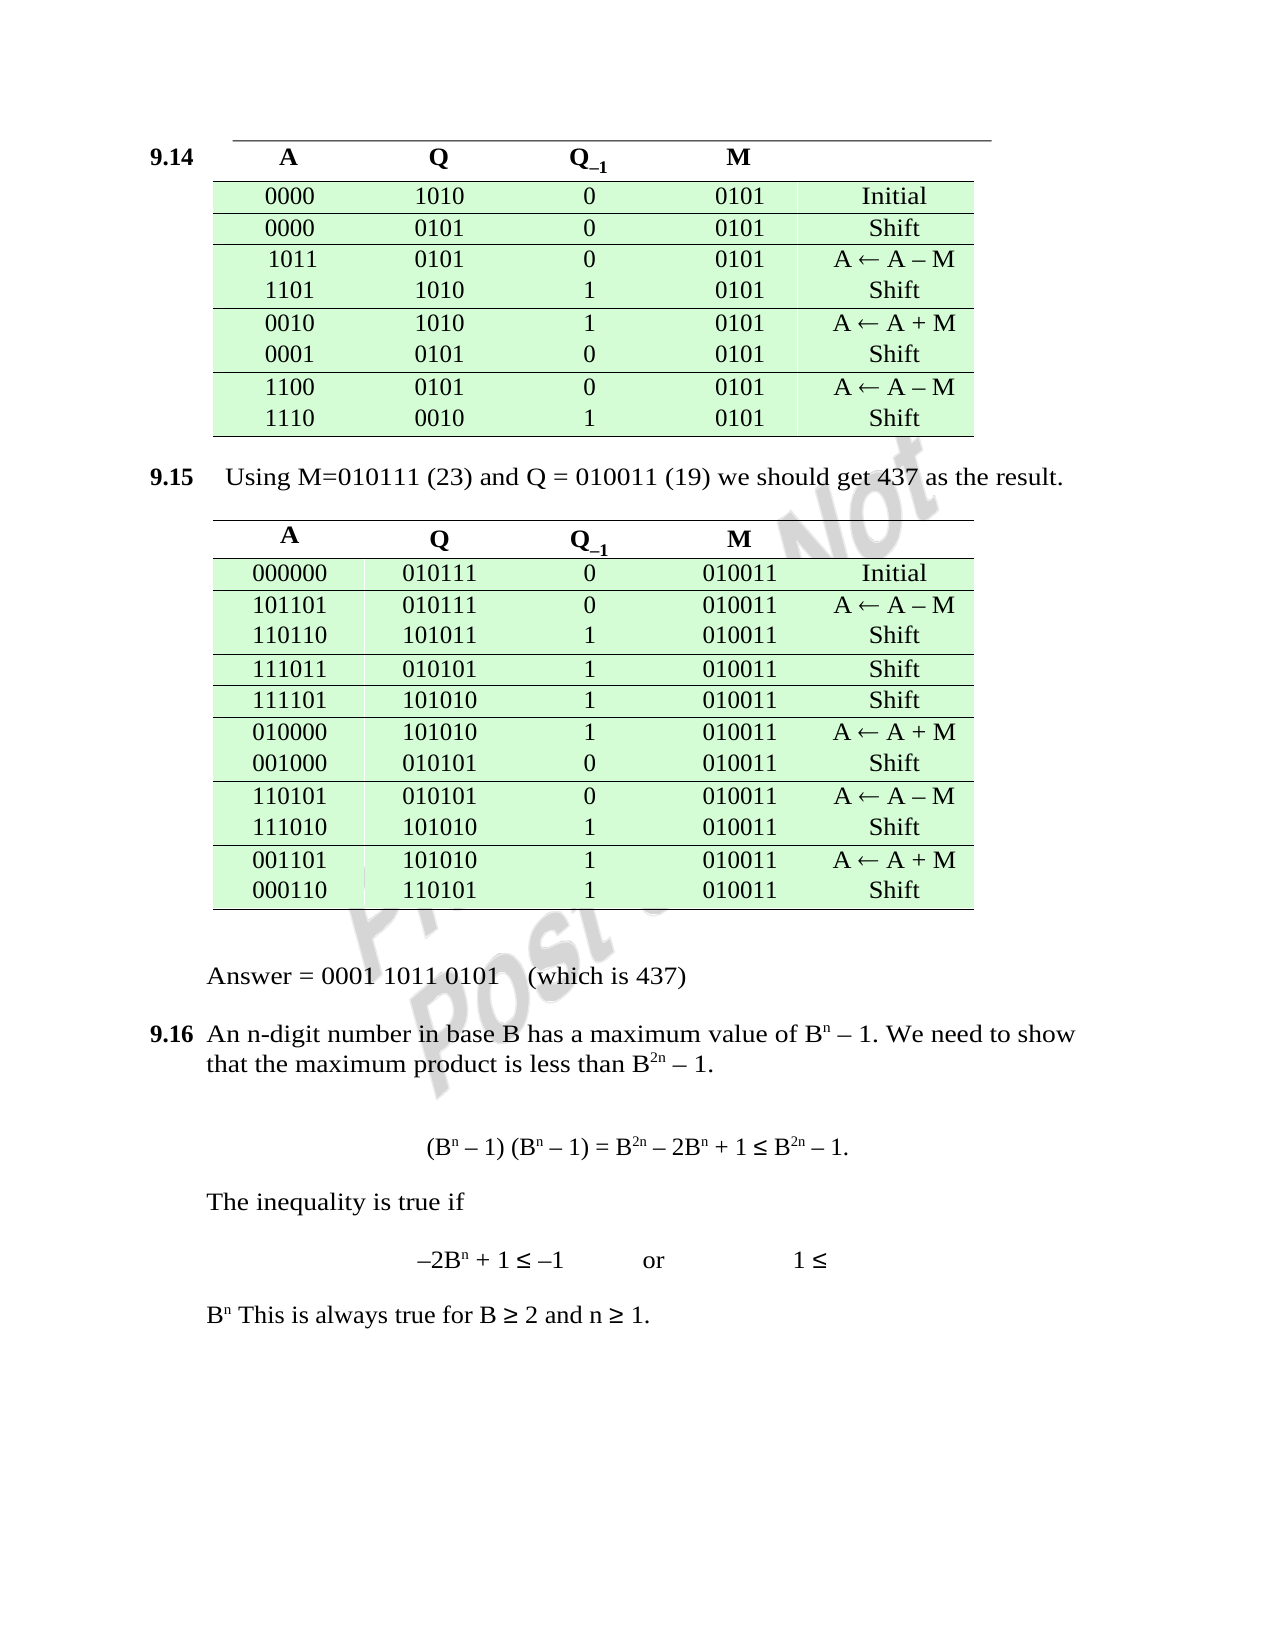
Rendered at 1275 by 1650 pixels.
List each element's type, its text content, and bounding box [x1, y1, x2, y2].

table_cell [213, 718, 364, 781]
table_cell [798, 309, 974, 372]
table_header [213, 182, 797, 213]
list An n-digit number in base B has a maximum value of Bn – 1. We need to show that the maximum product is less than B2n – 1. [150, 1019, 1121, 1078]
list Using M=010111 (23) and Q = 010011 (19) we should get 437 as the result. [150, 462, 1196, 490]
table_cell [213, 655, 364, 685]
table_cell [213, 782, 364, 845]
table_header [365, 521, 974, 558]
text Answer = 0001 1011 0101 (which is 437) [206, 961, 1196, 990]
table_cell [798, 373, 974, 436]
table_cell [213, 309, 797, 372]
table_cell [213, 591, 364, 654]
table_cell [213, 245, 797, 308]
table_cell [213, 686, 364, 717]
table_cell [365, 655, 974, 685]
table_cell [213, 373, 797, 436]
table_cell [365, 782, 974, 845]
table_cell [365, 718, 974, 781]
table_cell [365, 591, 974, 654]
text –2Bn + 1 ≤ –1 or 1 ≤ Bn This is always true for B ≥ 2 and n ≥ 1. [206, 1245, 858, 1329]
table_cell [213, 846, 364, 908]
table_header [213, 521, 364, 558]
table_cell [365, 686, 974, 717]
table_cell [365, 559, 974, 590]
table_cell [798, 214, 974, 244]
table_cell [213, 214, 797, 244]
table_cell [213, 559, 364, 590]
list A Q Q–1 M [150, 142, 1196, 177]
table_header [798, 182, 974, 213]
text (Bn – 1) (Bn – 1) = B2n – 2Bn + 1 ≤ B2n – 1. [216, 1132, 1059, 1161]
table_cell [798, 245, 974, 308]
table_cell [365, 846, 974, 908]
text The inequality is true if [206, 1187, 1196, 1216]
